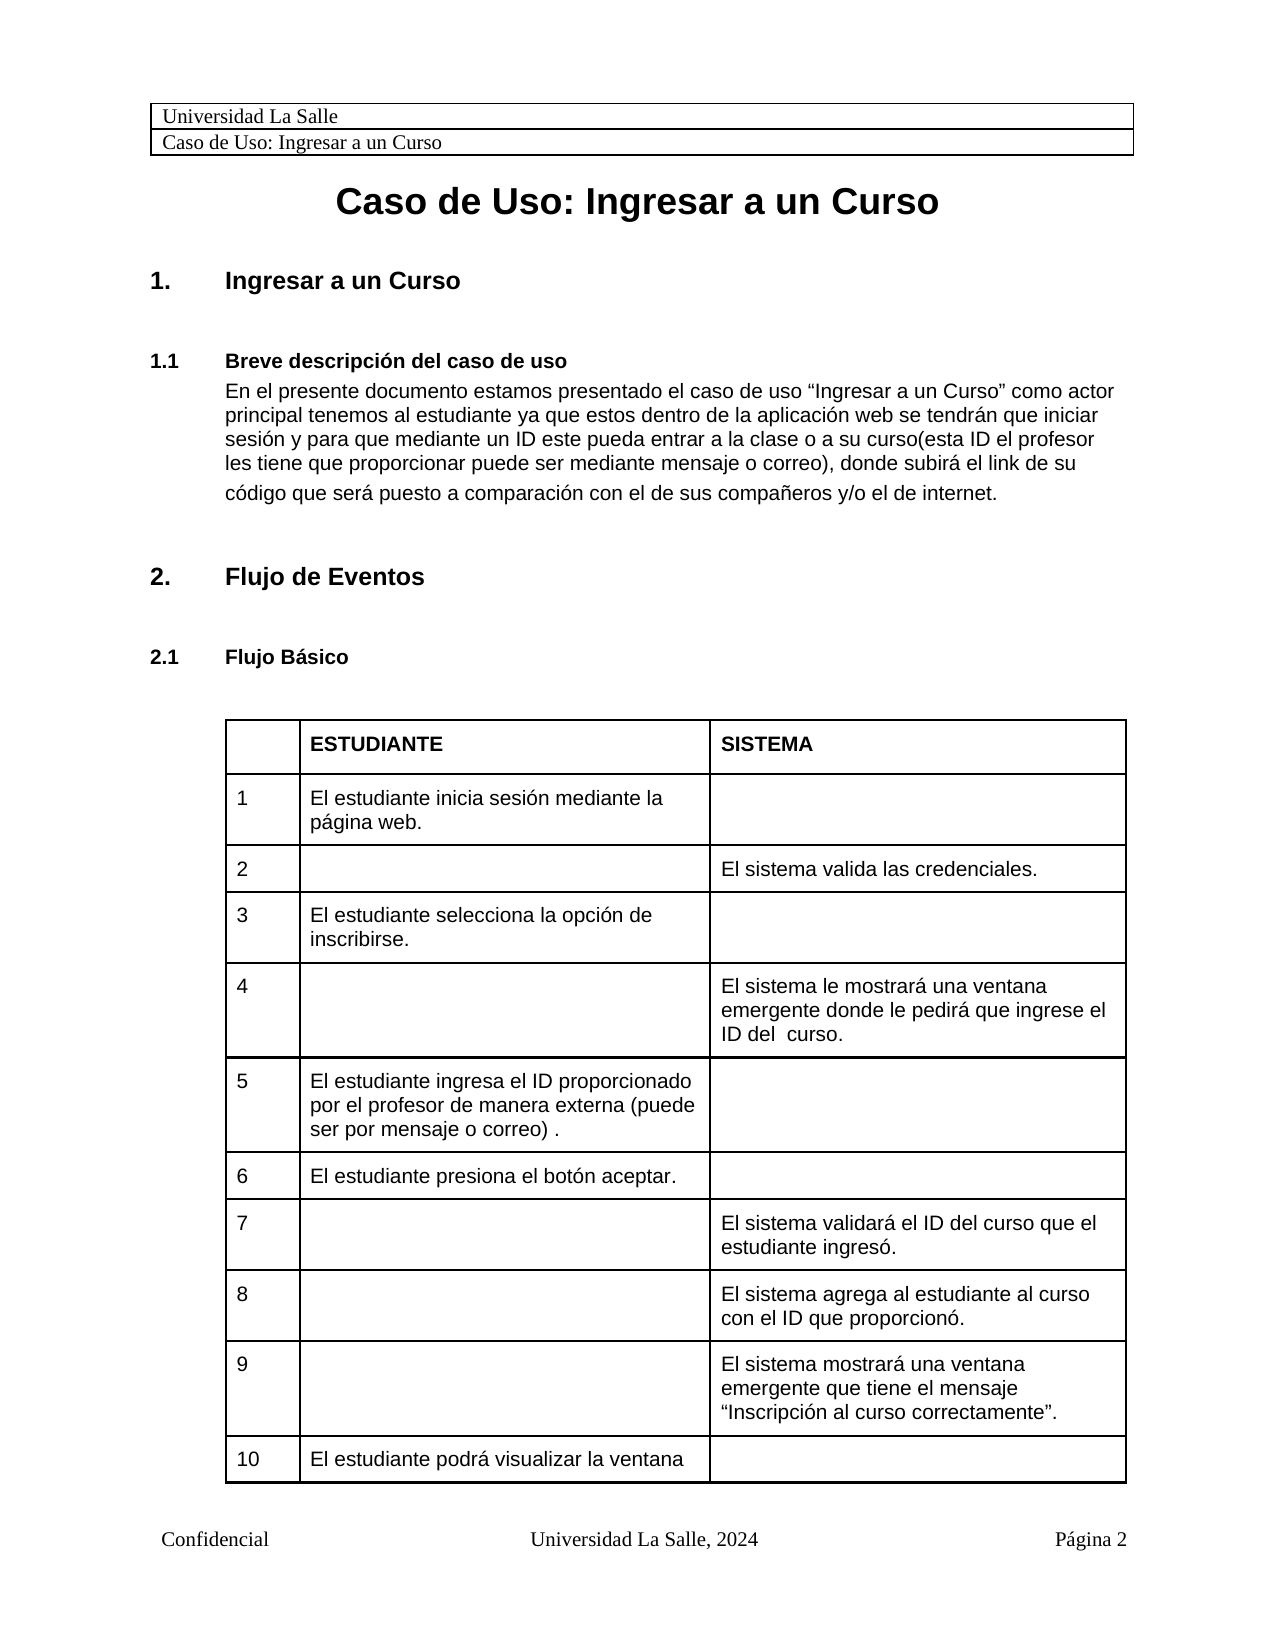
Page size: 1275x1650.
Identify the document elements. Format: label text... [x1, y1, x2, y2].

table_cell 10 [227, 1437, 299, 1481]
list Breve descripción del caso de uso [150, 349, 1125, 373]
table_header SISTEMA [711, 721, 1125, 773]
table_cell 1 [227, 775, 299, 844]
table_header ESTUDIANTE [301, 721, 709, 773]
table_cell 3 [227, 893, 299, 962]
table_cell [301, 1437, 709, 1481]
table_cell [711, 1437, 1125, 1481]
table_cell [301, 964, 709, 1056]
table_cell El estudiante selecciona la opción de inscribirse. [301, 893, 709, 962]
table_cell [301, 1271, 709, 1340]
table_cell [301, 1200, 709, 1269]
table_header [227, 721, 299, 773]
table_cell 6 [227, 1153, 299, 1198]
table_cell El estudiante ingresa el ID proporcionado por el profesor de manera externa (puede ser por mensaje o correo) . [301, 1059, 709, 1151]
table_cell 8 [227, 1271, 299, 1340]
table_cell 2 [227, 846, 299, 891]
table_cell 5 [227, 1059, 299, 1151]
table_cell 7 [227, 1200, 299, 1269]
list Flujo de Eventos [150, 562, 1125, 591]
table_cell [301, 1342, 709, 1434]
table_cell El sistema agrega al estudiante al curso con el ID que proporcionó. [711, 1271, 1125, 1340]
table_cell [711, 1153, 1125, 1198]
text Caso de Uso: Ingresar a un Curso [150, 179, 1125, 223]
table_cell El sistema validará el ID del curso que el estudiante ingresó. [711, 1200, 1125, 1269]
table_cell El estudiante inicia sesión mediante la página web. [301, 775, 709, 844]
table_cell El sistema le mostrará una ventana emergente donde le pedirá que ingrese el ID del curso. [711, 964, 1125, 1056]
table_cell 4 [227, 964, 299, 1056]
table_cell El sistema valida las credenciales. [711, 846, 1125, 891]
table_cell El sistema mostrará una ventana emergente que tiene el mensaje “Inscripción al curso correctamente”. [711, 1342, 1125, 1434]
table_cell El estudiante presiona el botón aceptar. [301, 1153, 709, 1198]
table_cell [711, 1059, 1125, 1151]
text En el presente documento estamos presentado el caso de uso “Ingresar a un Curso” como actor principal tenemos al estudiante ya que estos dentro de la aplicación web se tendrán que iniciar sesión y para que mediante un ID este pueda entrar a la clase o a su curso(esta ID el profesor les tiene que proporcionar puede ser mediante mensaje o correo), donde subirá el link de su código que será puesto a comparación con el de sus compañeros y/o el de internet. [225, 379, 1125, 506]
list Ingresar a un Curso [150, 266, 1125, 295]
list Flujo Básico [150, 645, 1125, 669]
table_cell 9 [227, 1342, 299, 1434]
table_cell [711, 893, 1125, 962]
table_cell [301, 846, 709, 891]
table_cell [711, 775, 1125, 844]
